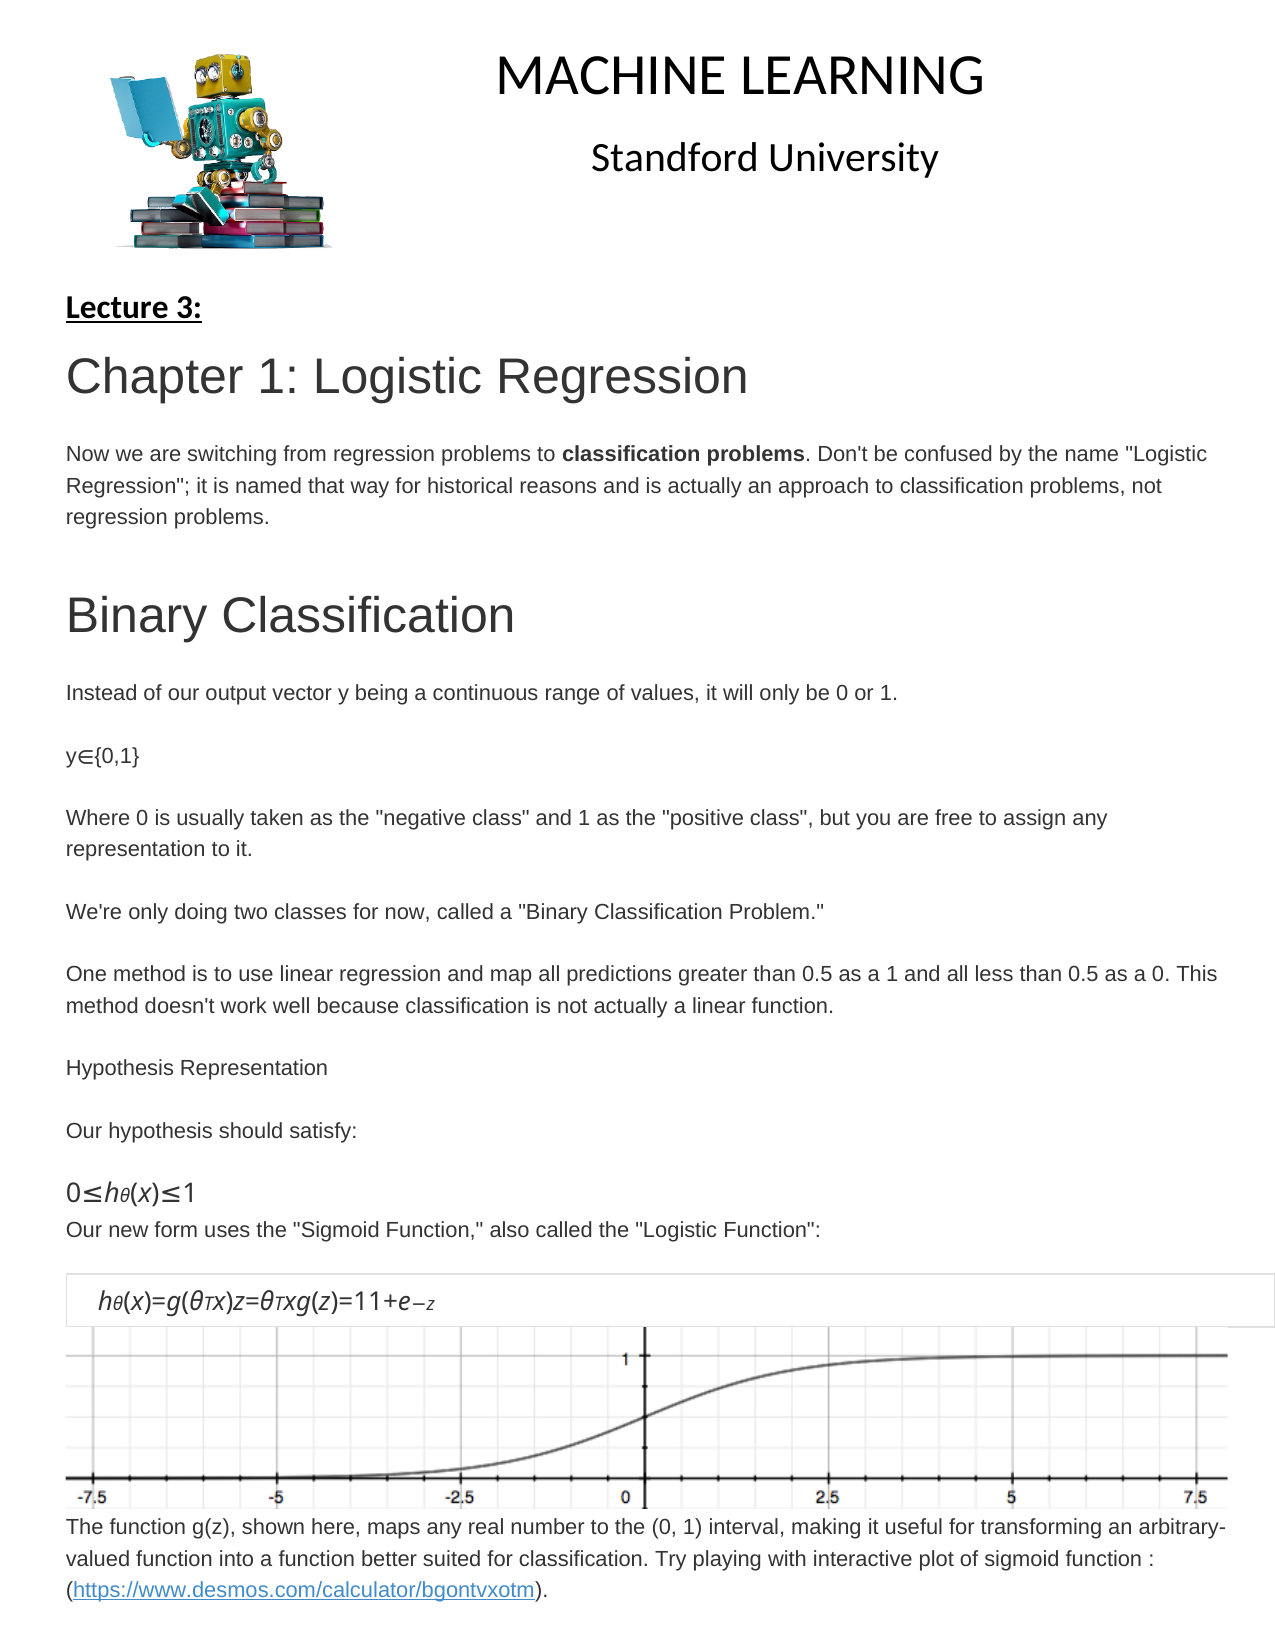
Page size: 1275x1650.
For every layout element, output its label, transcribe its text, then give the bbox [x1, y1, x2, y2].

text Where 0 is usually taken as the "negative class" and 1 as the "positive class", but you are free to assign any representation to it. [66, 799, 1237, 861]
text Standford University [516, 131, 1237, 182]
text Hypothesis Representation [66, 1049, 1237, 1080]
text One method is to use linear regression and map all predictions greater than 0.5 as a 1 and all less than 0.5 as a 0. This method doesn't work well because classification is not actually a linear function. [66, 955, 1237, 1018]
table_header hθ(x)=g(θTx)z=θTxg(z)=11+e−z [67, 1275, 1274, 1326]
text Lecture 3: [66, 286, 1237, 327]
text 0≤hθ(x)≤1 [66, 1174, 1237, 1211]
text Instead of our output vector y being a continuous range of values, it will only be 0 or 1. [66, 674, 1237, 705]
picture [101, 46, 343, 253]
text Binary Classification [66, 585, 1237, 643]
picture [65, 1327, 1228, 1509]
text Our new form uses the "Sigmoid Function," also called the "Logistic Function": [66, 1211, 1237, 1242]
text We're only doing two classes for now, called a "Binary Classification Problem." [66, 893, 1237, 924]
text The function g(z), shown here, maps any real number to the (0, 1) interval, making it useful for transforming an arbitrary-valued function into a function better suited for classification. Try playing with interactive plot of sigmoid function : (https://www.desmos.com/calculator/bgontvxotm). [66, 1508, 1237, 1602]
text Our hypothesis should satisfy: [66, 1111, 1237, 1143]
text Now we are switching from regression problems to classification problems. Don't be confused by the name "Logistic Regression"; it is named that way for historical reasons and is actually an approach to classification problems, not regression problems. [66, 435, 1237, 529]
text MACHINE LEARNING [66, 37, 1237, 109]
text y∈{0,1} [66, 736, 1237, 768]
text Chapter 1: Logistic Regression [66, 346, 1237, 404]
